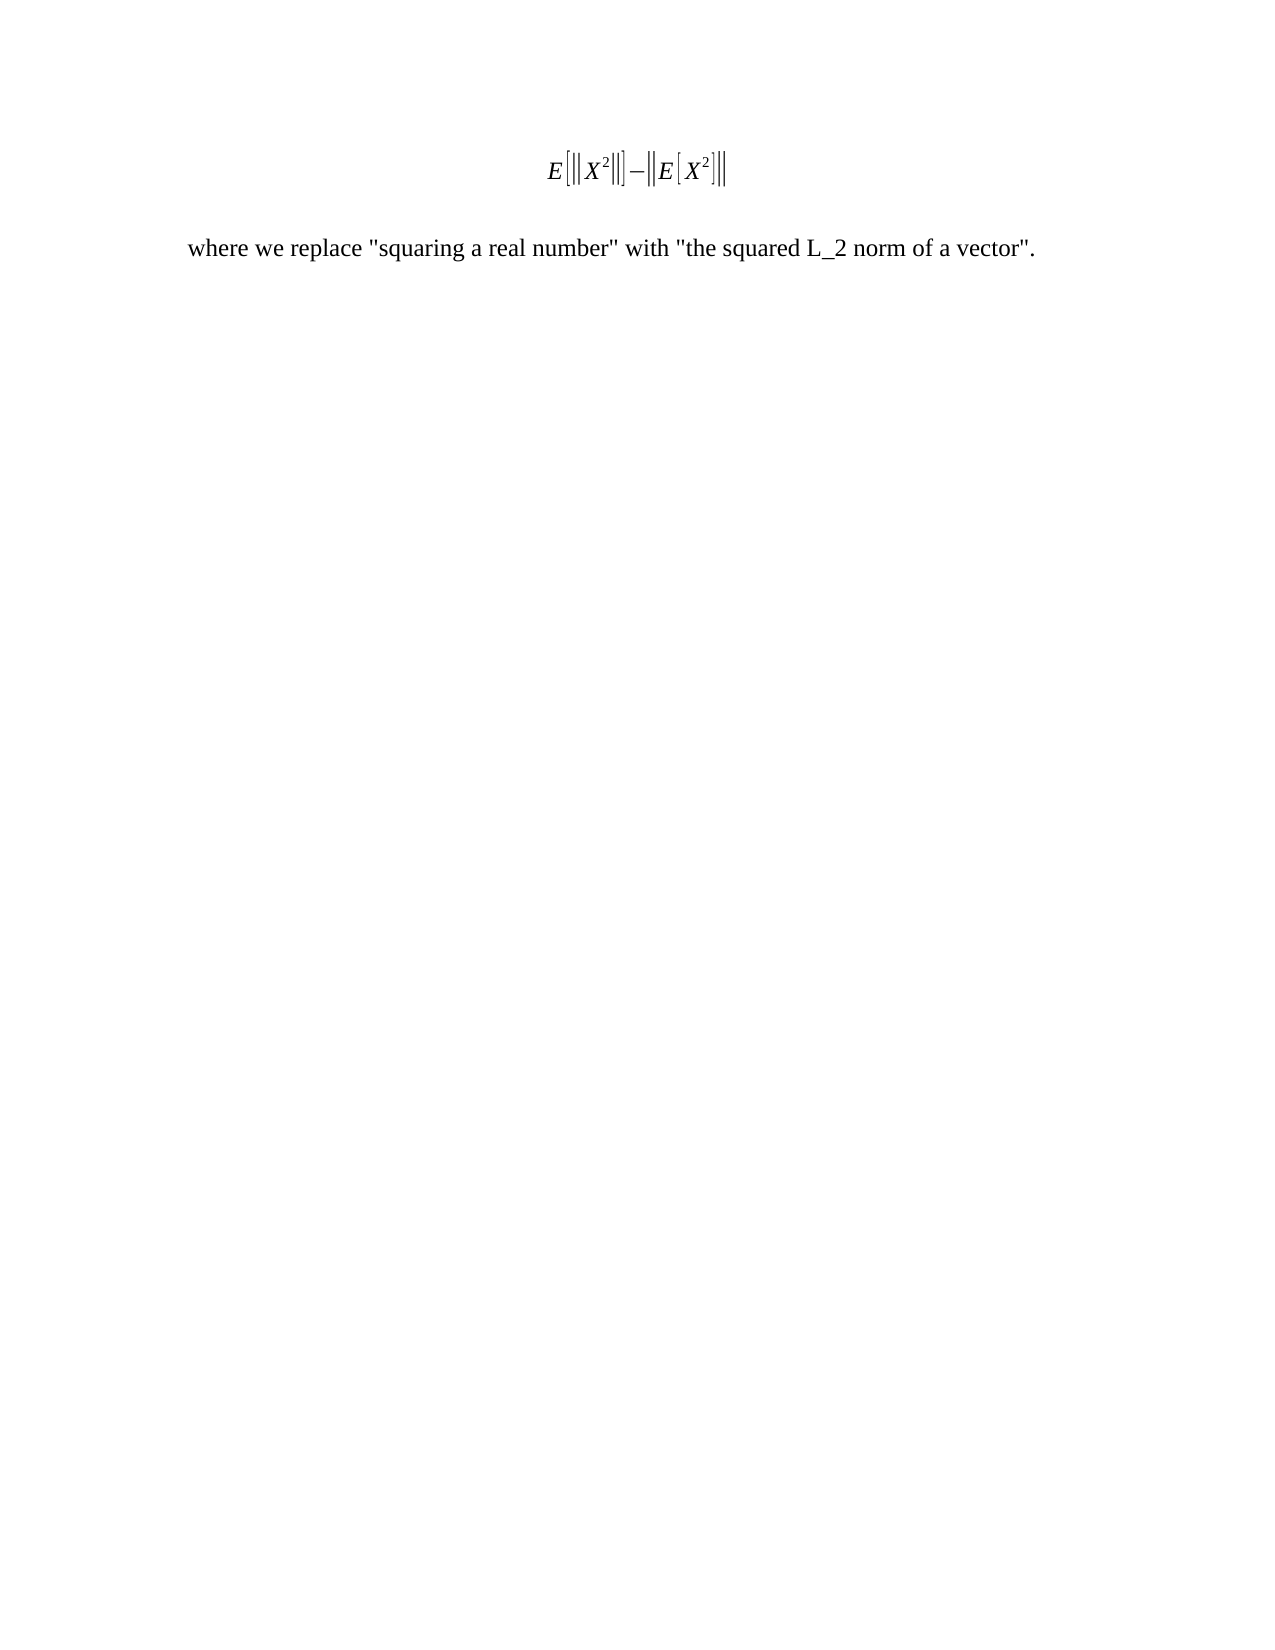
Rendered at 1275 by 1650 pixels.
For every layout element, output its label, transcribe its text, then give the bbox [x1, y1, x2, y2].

text where we replace "squaring a real number" with "the squared L_2 norm of a vector". [187, 233, 1087, 261]
